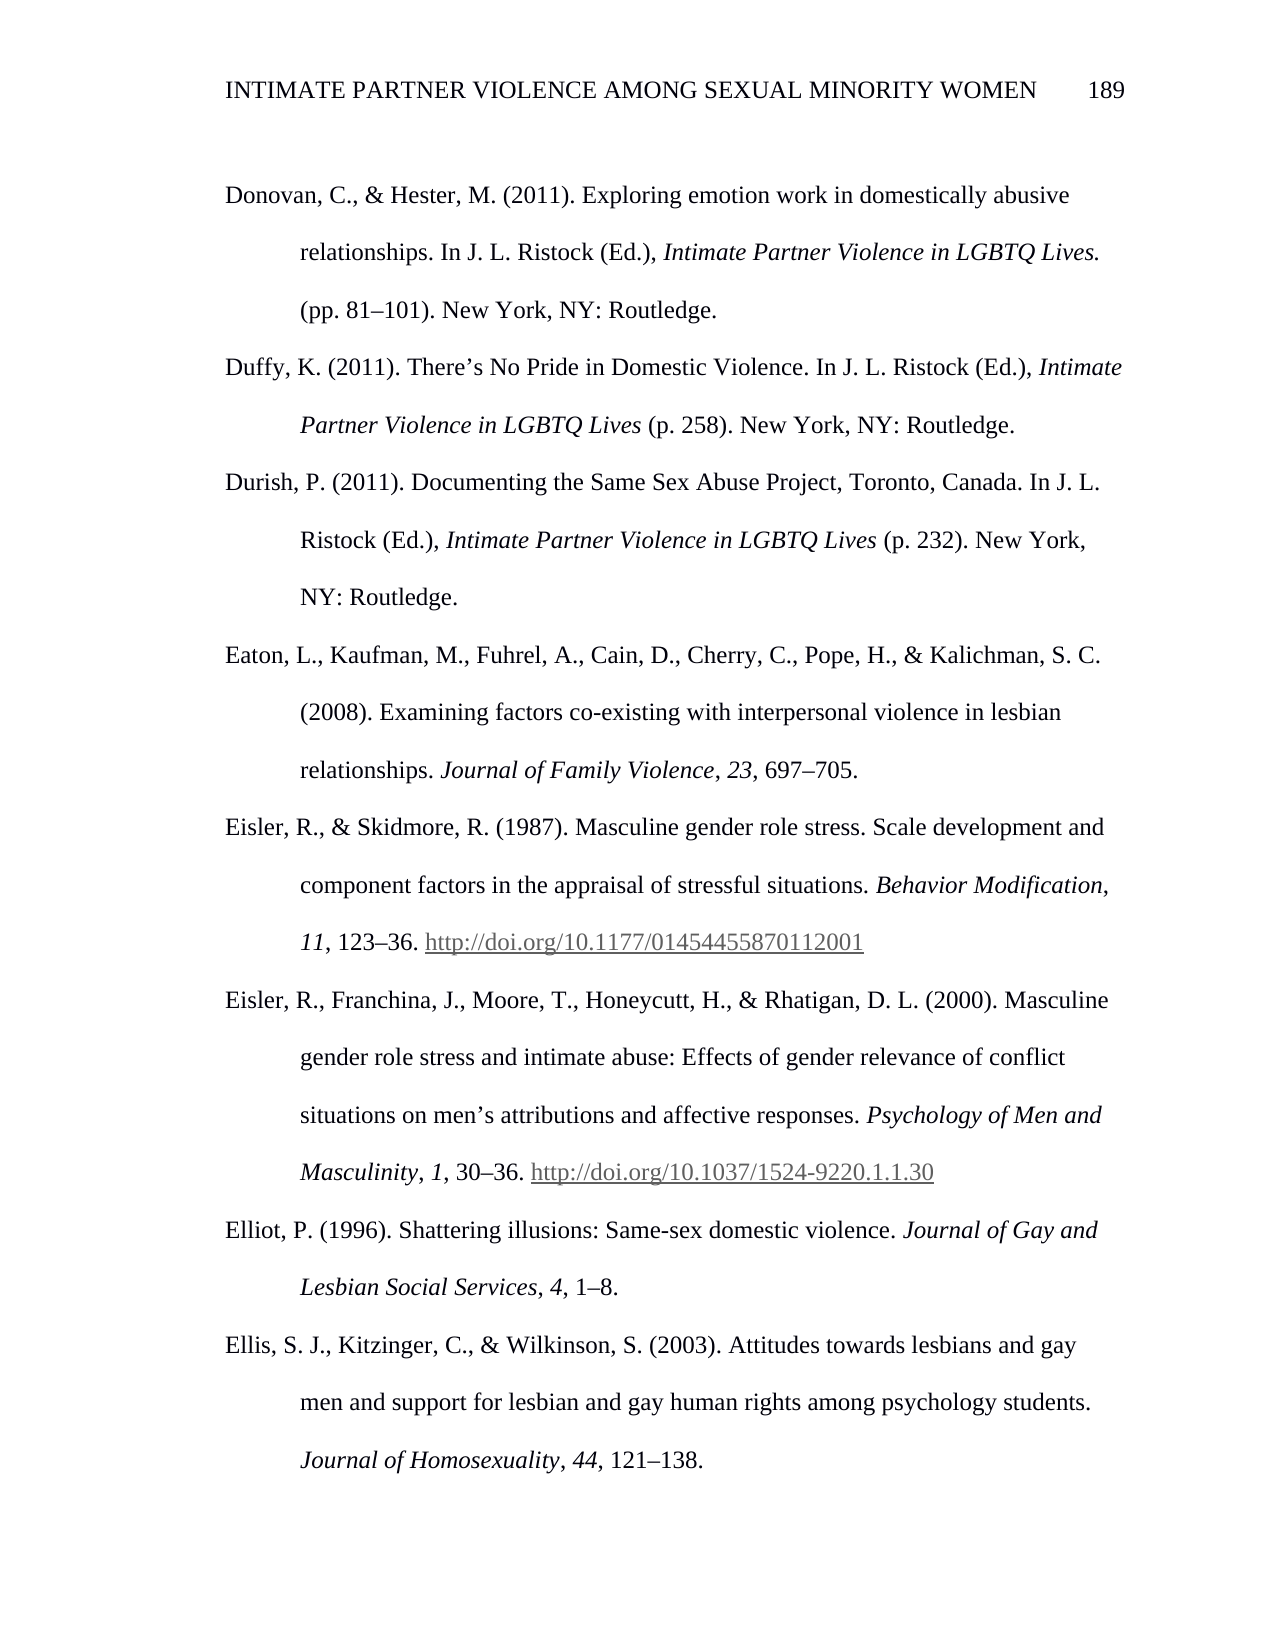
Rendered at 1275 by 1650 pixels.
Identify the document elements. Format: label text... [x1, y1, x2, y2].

text Duffy, K. (2011). There’s No Pride in Domestic Violence. In J. L. Ristock (Ed.), Intimate Partner Violence in LGBTQ Lives (p. 258). New York, NY: Routledge. [225, 352, 1125, 439]
text Donovan, C., & Hester, M. (2011). Exploring emotion work in domestically abusive relationships. In J. L. Ristock (Ed.), Intimate Partner Violence in LGBTQ Lives. (pp. 81–101). New York, NY: Routledge. [225, 180, 1125, 324]
text Eaton, L., Kaufman, M., Fuhrel, A., Cain, D., Cherry, C., Pope, H., & Kalichman, S. C. (2008). Examining factors co-existing with interpersonal violence in lesbian relationships. Journal of Family Violence, 23, 697–705. [225, 640, 1125, 784]
text Eisler, R., & Skidmore, R. (1987). Masculine gender role stress. Scale development and component factors in the appraisal of stressful situations. Behavior Modification, 11, 123–36. http://doi.org/10.1177/01454455870112001 [225, 812, 1125, 956]
text Ellis, S. J., Kitzinger, C., & Wilkinson, S. (2003). Attitudes towards lesbians and gay men and support for lesbian and gay human rights among psychology students. Journal of Homosexuality, 44, 121–138. [225, 1330, 1125, 1474]
text Durish, P. (2011). Documenting the Same Sex Abuse Project, Toronto, Canada. In J. L. Ristock (Ed.), Intimate Partner Violence in LGBTQ Lives (p. 232). New York, NY: Routledge. [225, 467, 1125, 611]
text Eisler, R., Franchina, J., Moore, T., Honeycutt, H., & Rhatigan, D. L. (2000). Masculine gender role stress and intimate abuse: Effects of gender relevance of conflict situations on men’s attributions and affective responses. Psychology of Men and Masculinity, 1, 30–36. http://doi.org/10.1037/1524-9220.1.1.30 [225, 985, 1125, 1186]
text Elliot, P. (1996). Shattering illusions: Same-sex domestic violence. Journal of Gay and Lesbian Social Services, 4, 1–8. [225, 1215, 1125, 1301]
